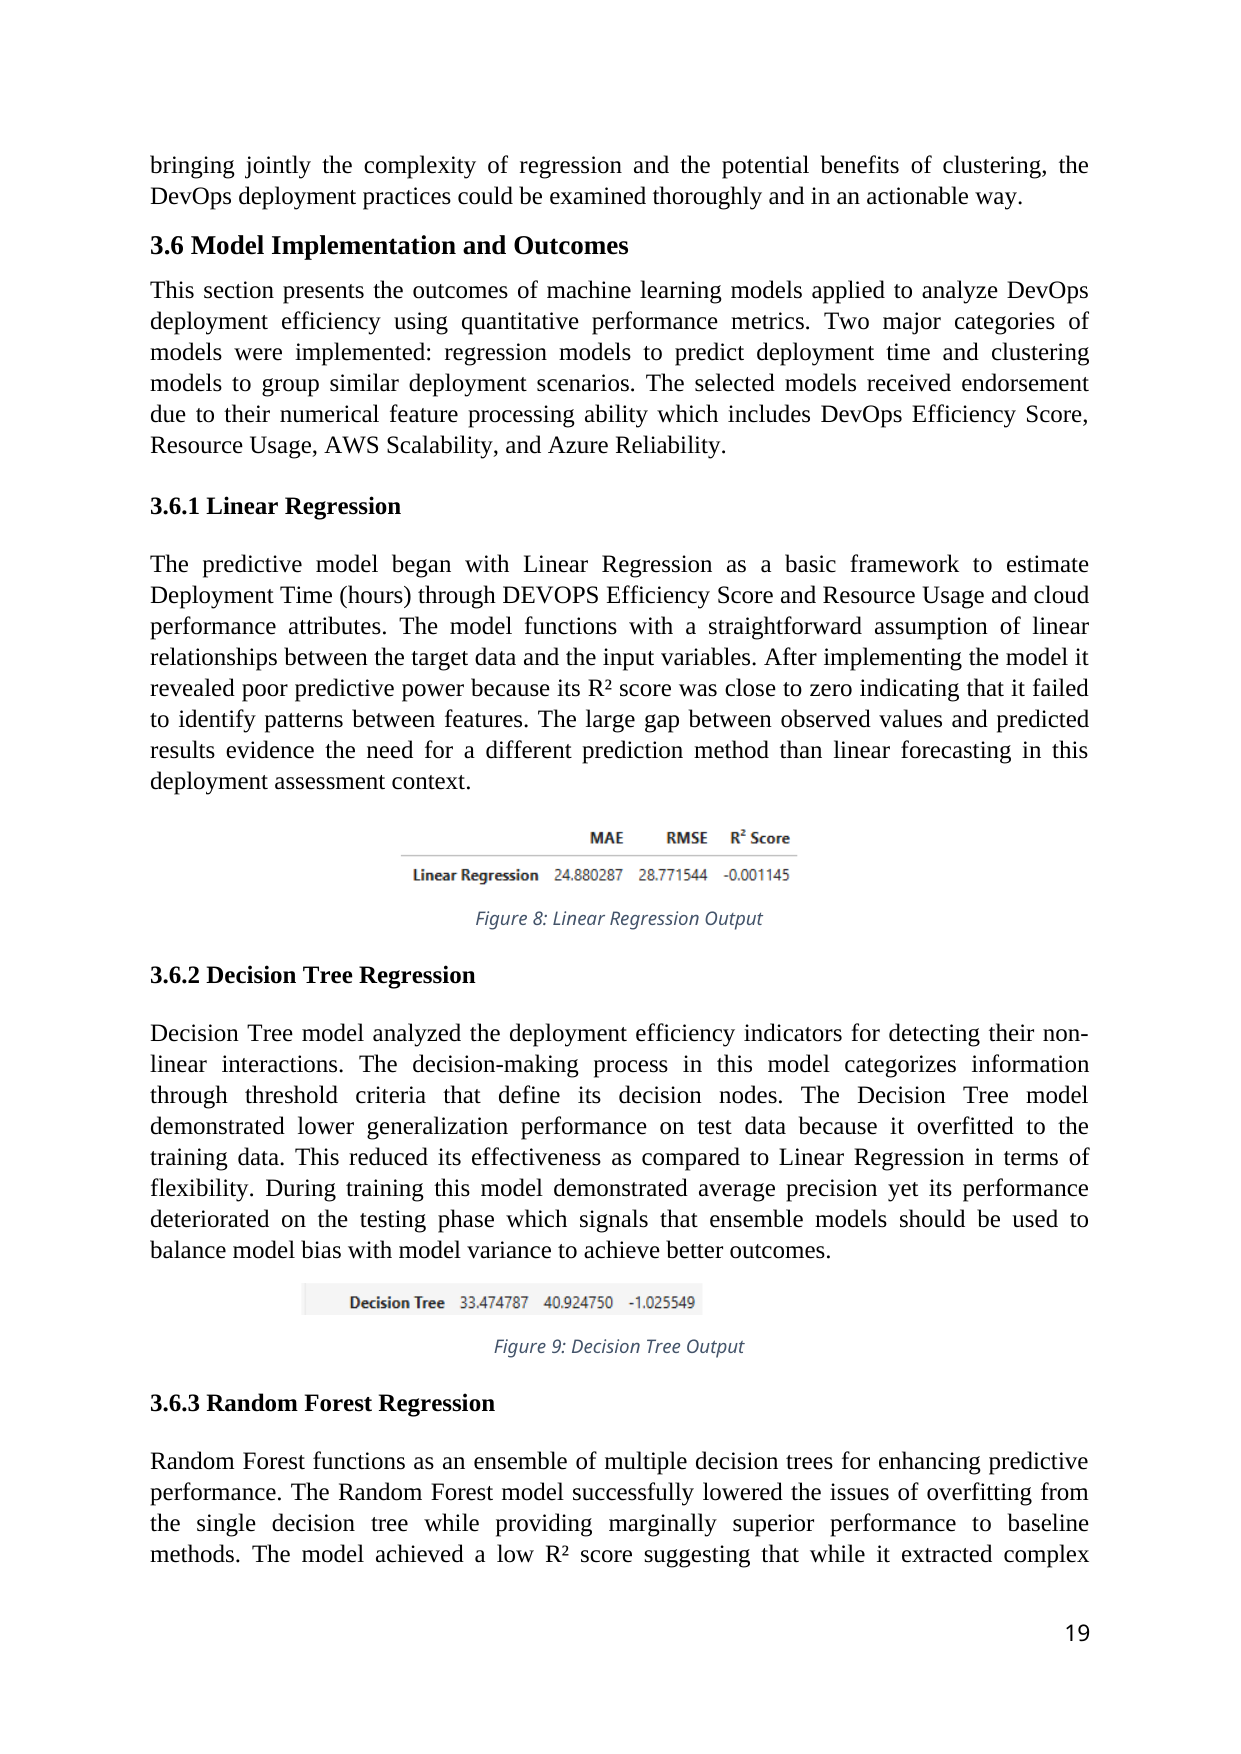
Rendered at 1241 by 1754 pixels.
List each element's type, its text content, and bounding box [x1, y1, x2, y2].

picture [400, 813, 840, 887]
subtitle 3.6.3 Random Forest Regression [150, 1388, 1090, 1417]
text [150, 1446, 1090, 1568]
text Decision Tree model analyzed the deployment efficiency indicators for detecting their non-linear interactions. The decision-making process in this model categorizes information through threshold criteria that define its decision nodes. The Decision Tree model demonstrated lower generalization performance on test data because it overfitted to the training data. This reduced its effectiveness as compared to Linear Regression in terms of flexibility. During training this model demonstrated average precision yet its performance deteriorated on the testing phase which signals that ensemble models should be used to balance model bias with model variance to achieve better outcomes. [150, 1018, 1090, 1264]
picture [301, 1283, 939, 1315]
subtitle 3.6.1 Linear Regression [150, 491, 1090, 519]
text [150, 150, 1090, 210]
text The predictive model began with Linear Regression as a basic framework to estimate Deployment Time (hours) through DEVOPS Efficiency Score and Resource Usage and cloud performance attributes. The model functions with a straightforward assumption of linear relationships between the target data and the input variables. After implementing the model it revealed poor predictive power because its R² score was close to zero indicating that it failed to identify patterns between features. The large gap between observed values and predicted results evidence the need for a different prediction method than linear forecasting in this deployment assessment context. [150, 549, 1090, 795]
subtitle 3.6 Model Implementation and Outcomes [150, 229, 1090, 260]
text This section presents the outcomes of machine learning models applied to analyze DevOps deployment efficiency using quantitative performance metrics. Two major categories of models were implemented: regression models to predict deployment time and clustering models to group similar deployment scenarios. The selected models received endorsement due to their numerical feature processing ability which includes DevOps Efficiency Score, Resource Usage, AWS Scalability, and Azure Reliability. [150, 275, 1090, 459]
subtitle 3.6.2 Decision Tree Regression [150, 960, 1090, 989]
